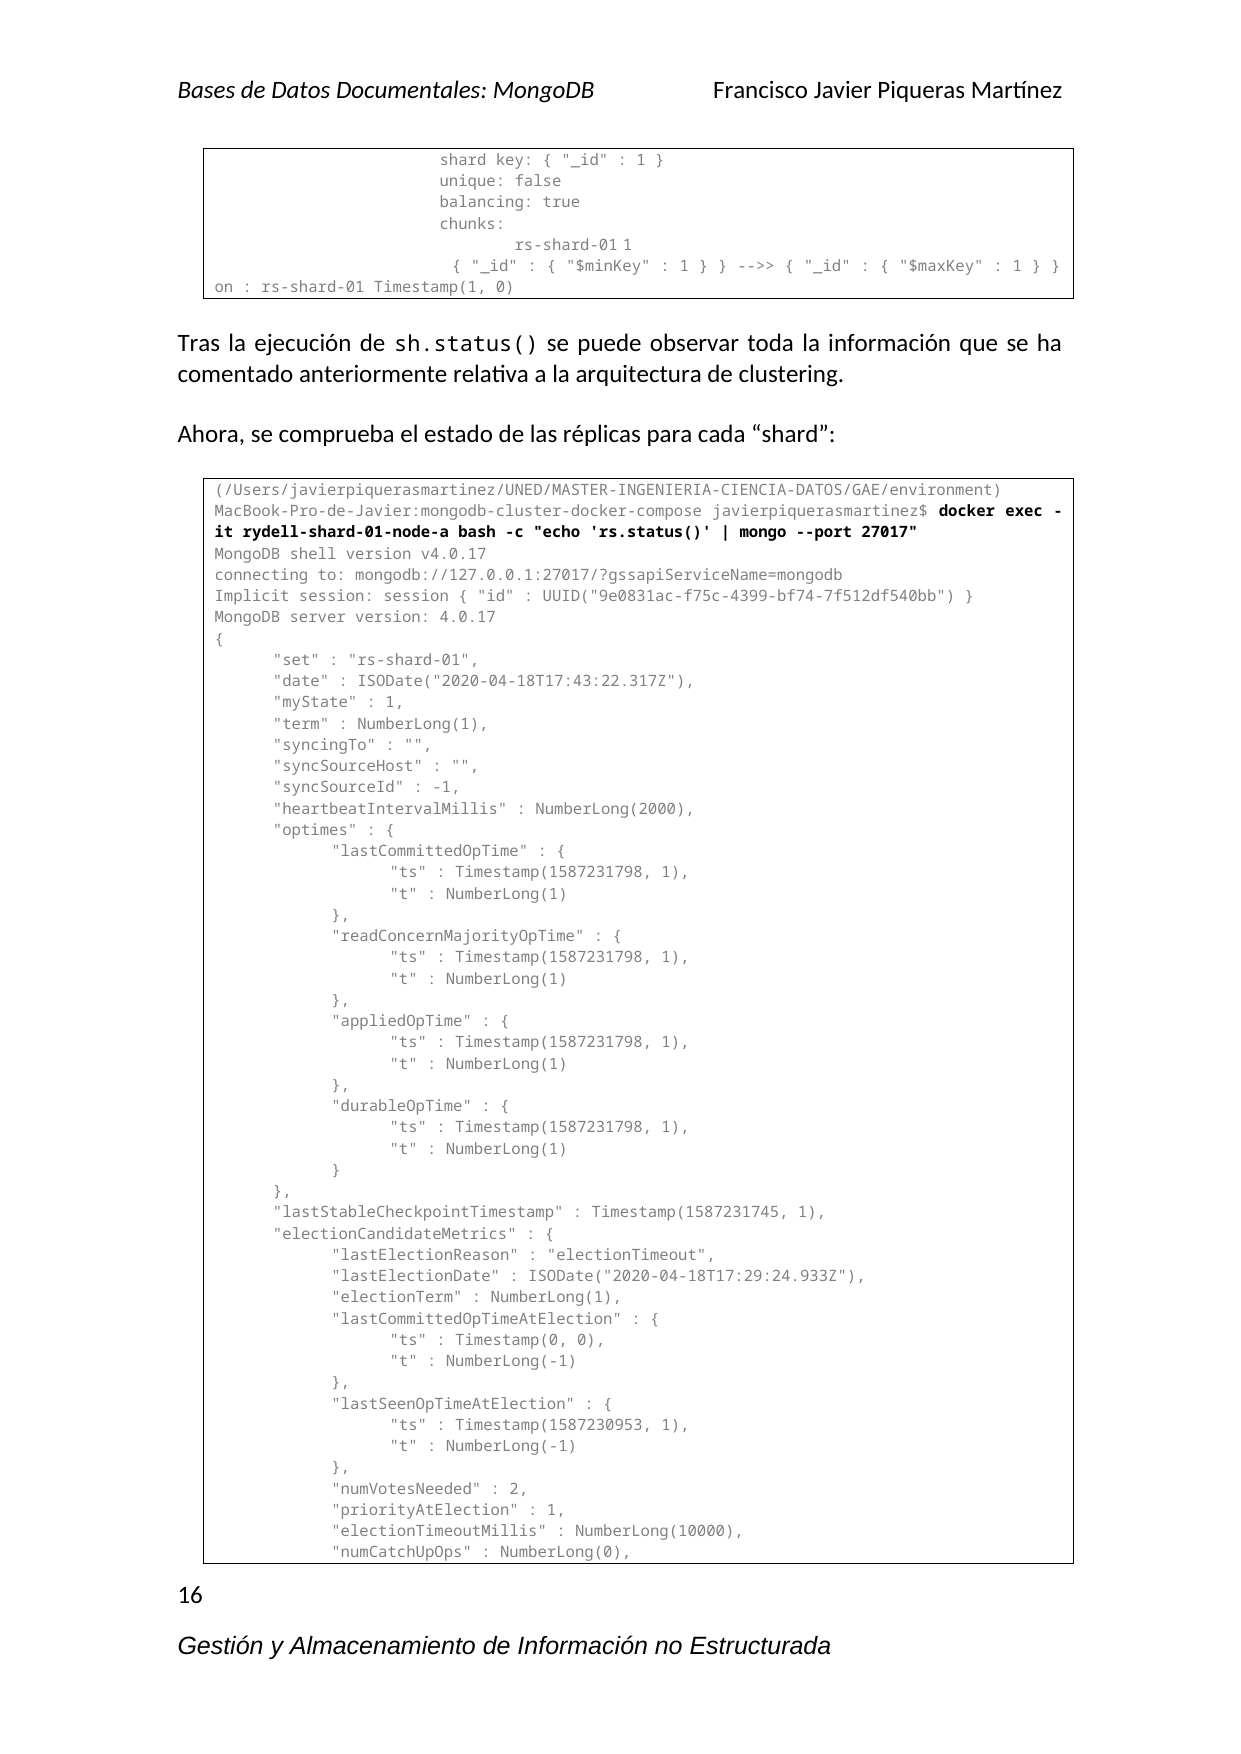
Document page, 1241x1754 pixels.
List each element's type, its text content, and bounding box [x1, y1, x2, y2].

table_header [204, 1053, 1073, 1562]
text Ahora, se comprueba el estado de las réplicas para cada “shard”: [177, 992, 1063, 1022]
text Tras la ejecución de sh.status() se puede observar toda la información que se ha comentado anteriormente relativa a la arquitectura de clustering. [177, 901, 1063, 962]
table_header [204, 149, 1073, 871]
